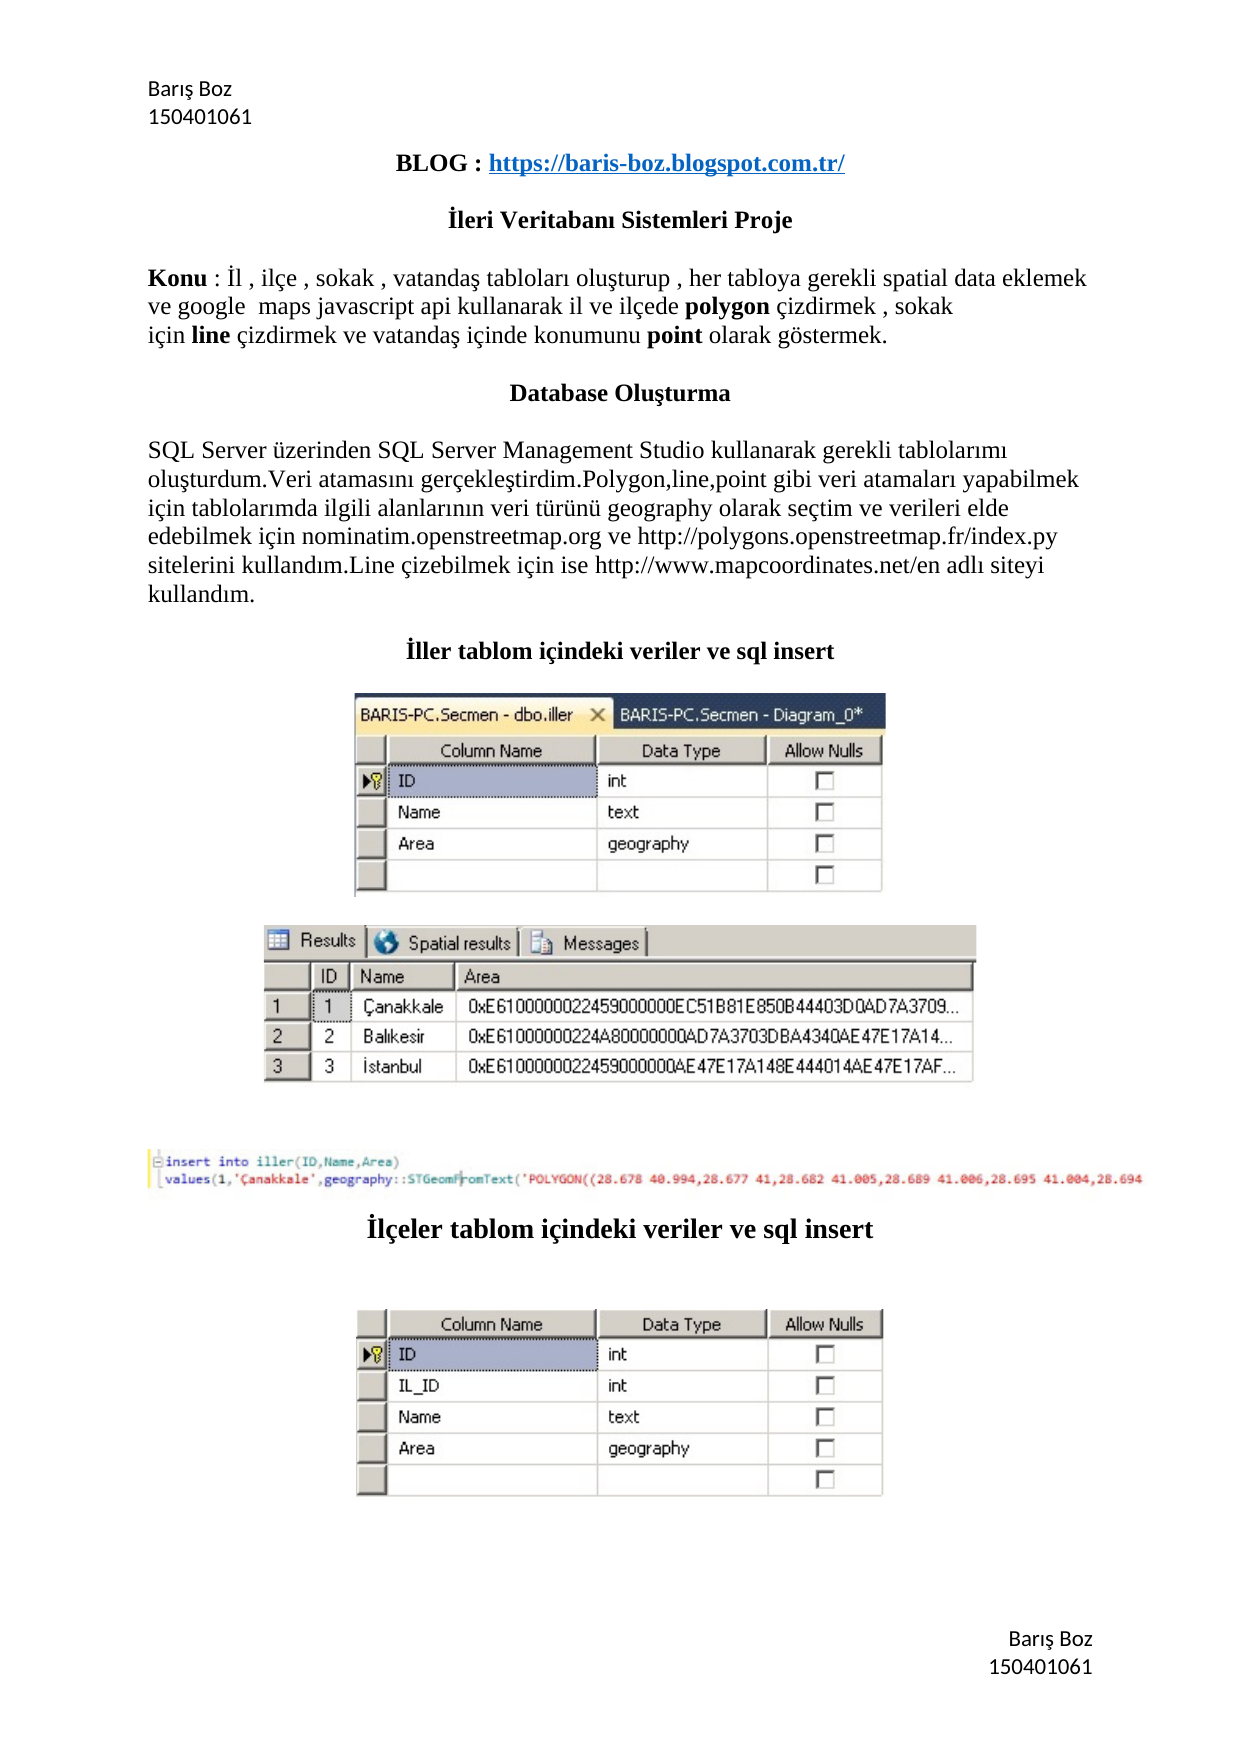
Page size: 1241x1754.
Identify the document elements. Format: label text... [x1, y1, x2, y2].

picture [356, 1309, 885, 1500]
text BLOG : https://baris-boz.blogspot.com.tr/ [148, 148, 1092, 176]
text İleri Veritabanı Sistemleri Proje [148, 205, 1092, 234]
text SQL Server üzerinden SQL Server Management Studio kullanarak gerekli tablolarımı oluşturdum.Veri atamasını gerçekleştirdim.Polygon,line,point gibi veri atamaları yapabilmek için tablolarımda ilgili alanlarının veri türünü geography olarak seçtim ve verileri elde edebilmek için nominatim.openstreetmap.org ve http://polygons.openstreetmap.fr/index.py sitelerini kullandım.Line çizebilmek için ise http://www.mapcoordinates.net/en adlı siteyi kullandım. [148, 435, 1092, 608]
picture [147, 1149, 1148, 1212]
text Database Oluşturma [148, 378, 1092, 406]
text İller tablom içindeki veriler ve sql insert [148, 636, 1092, 665]
picture [263, 925, 977, 1089]
picture [354, 693, 886, 897]
text İlçeler tablom içindeki veriler ve sql insert [148, 1212, 1092, 1244]
text Konu : İl , ilçe , sokak , vatandaş tabloları oluşturup , her tabloya gerekli spatial data eklemek ve google maps javascript api kullanarak il ve ilçede polygon çizdirmek , sokak için line çizdirmek ve vatandaş içinde konumunu point olarak göstermek. [148, 263, 1092, 349]
